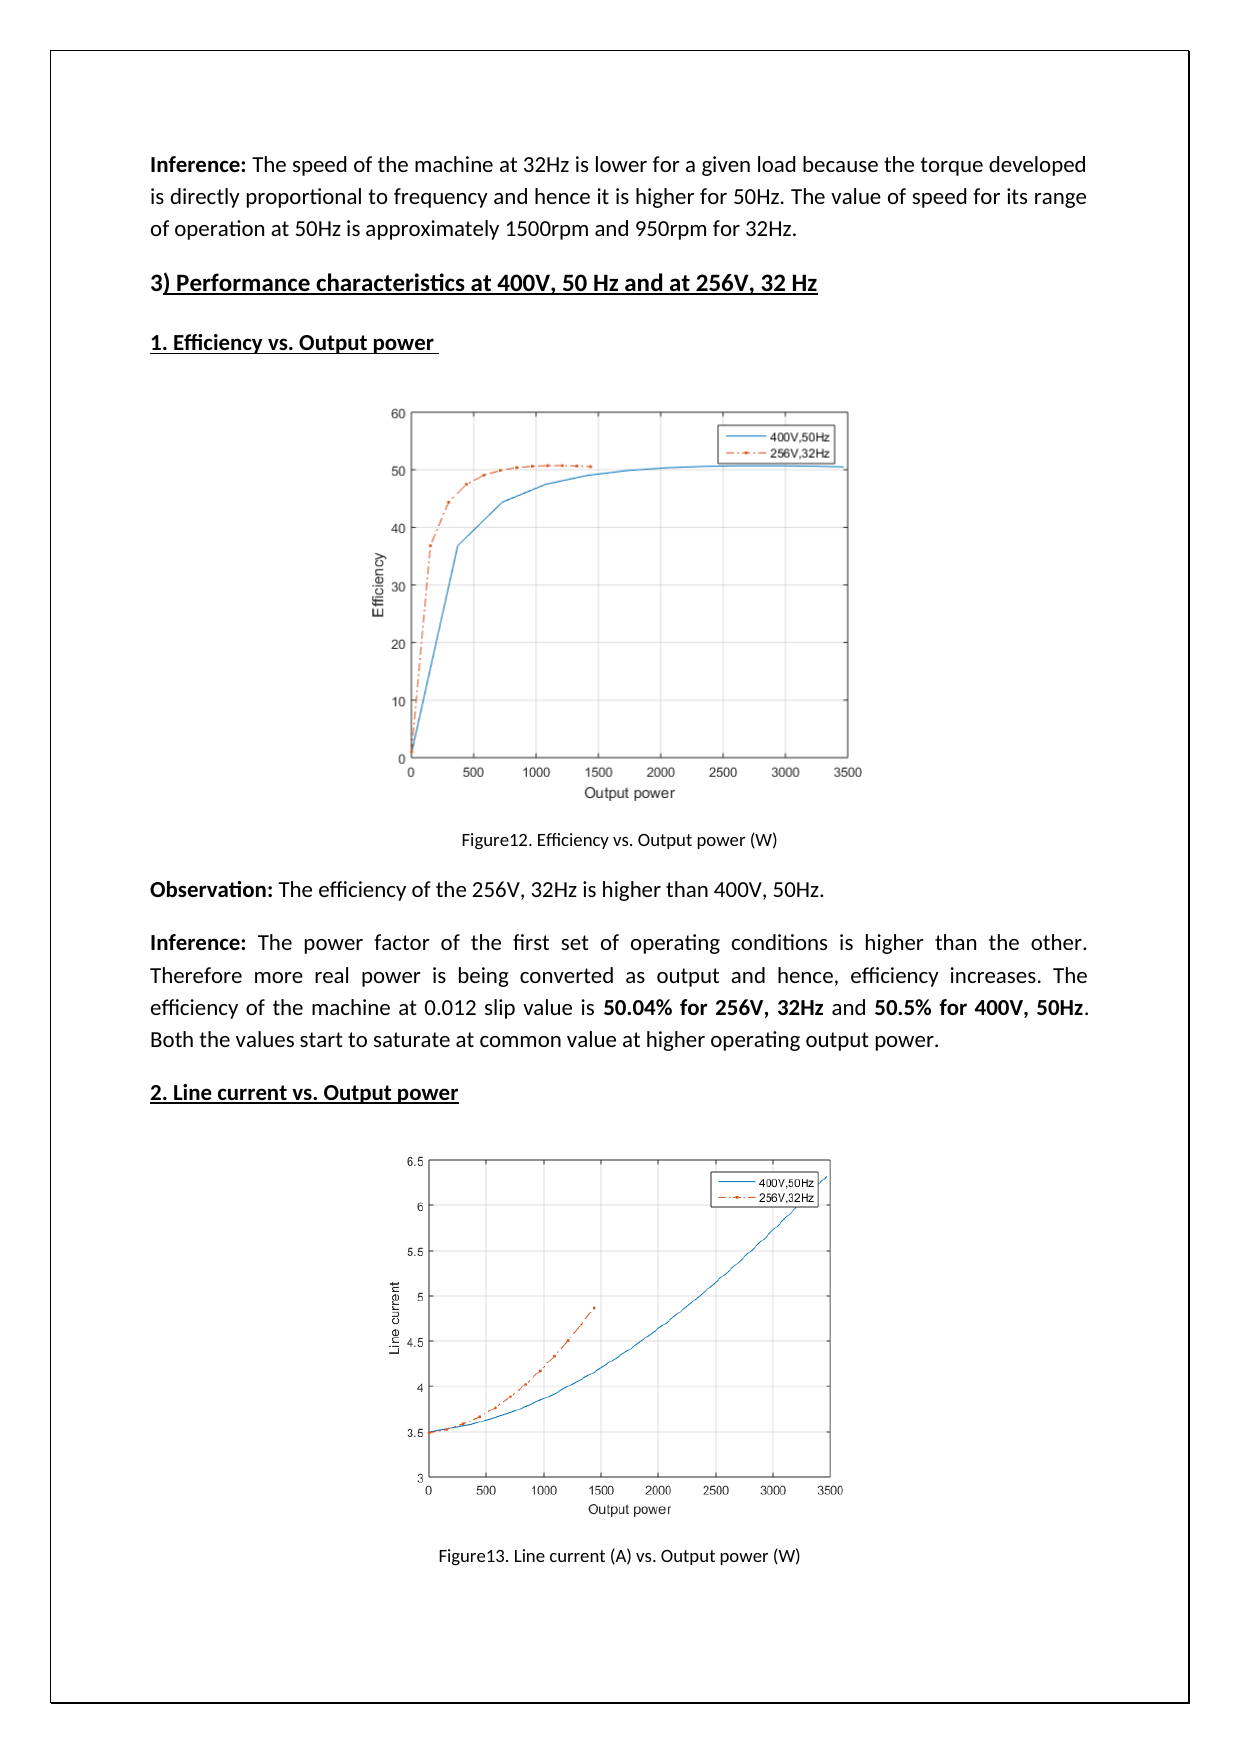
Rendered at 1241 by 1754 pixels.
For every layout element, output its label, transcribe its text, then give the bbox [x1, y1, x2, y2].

text 2. Line current vs. Output power [150, 1078, 1089, 1106]
text Observation: The efficiency of the 256V, 32Hz is higher than 400V, 50Hz. [150, 876, 1089, 903]
text Figure12. Efficiency vs. Output power (W) [150, 828, 1089, 851]
text 3) Performance characteristics at 400V, 50 Hz and at 256V, 32 Hz [150, 267, 1089, 298]
text Figure13. Line current (A) vs. Output power (W) [150, 1544, 1089, 1567]
text Inference: The speed of the machine at 32Hz is lower for a given load because the torque developed is directly proportional to frequency and hence it is higher for 50Hz. The value of speed for its range of operation at 50Hz is approximately 1500rpm and 950rpm for 32Hz. [150, 150, 1089, 242]
text Inference: The power factor of the first set of operating conditions is higher than the other. Therefore more real power is being converted as output and hence, efficiency increases. The efficiency of the machine at 0.012 slip value is 50.04% for 256V, 32Hz and 50.5% for 400V, 50Hz. Both the values start to saturate at common value at higher operating output power. [150, 928, 1089, 1053]
text 1. Efficiency vs. Output power [150, 328, 1089, 356]
picture [338, 381, 901, 804]
picture [361, 1131, 879, 1519]
